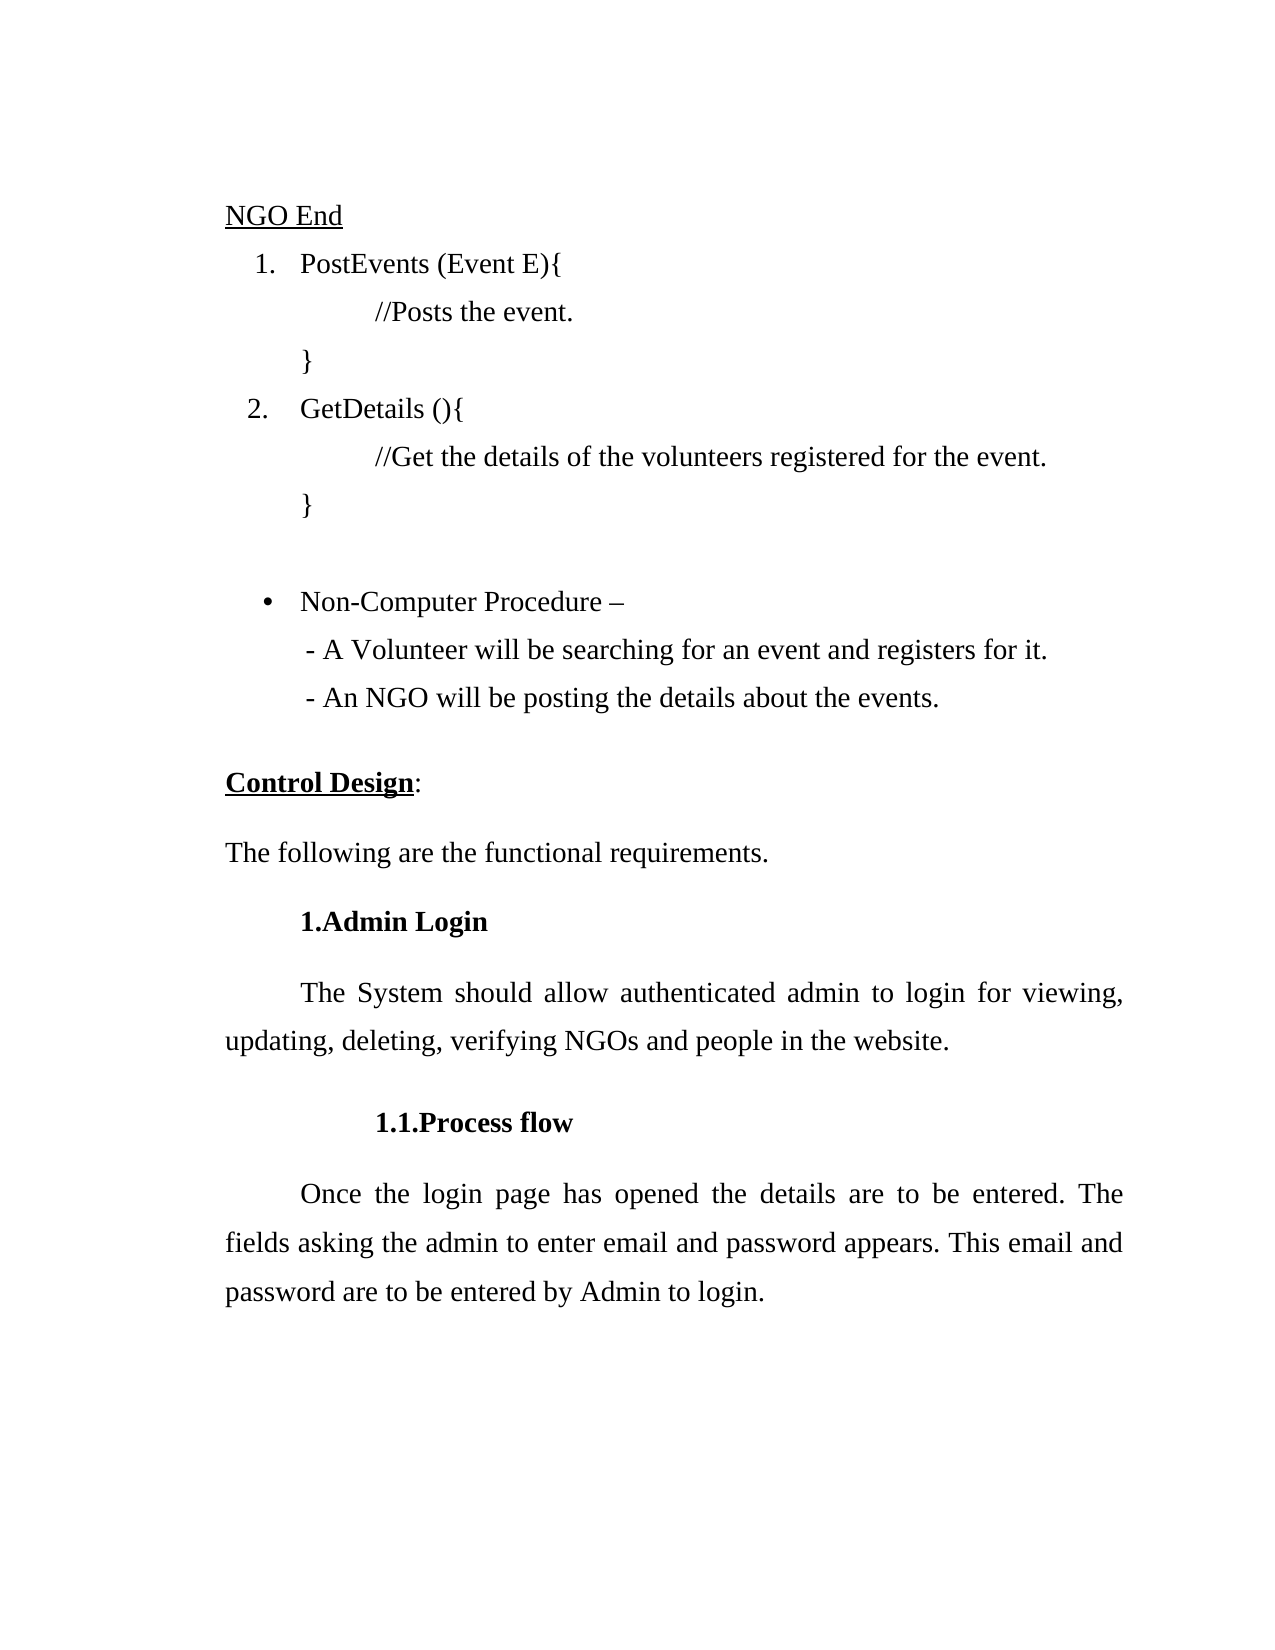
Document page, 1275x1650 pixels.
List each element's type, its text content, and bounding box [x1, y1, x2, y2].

text The following are the functional requirements. [150, 835, 1125, 868]
text 1.Admin Login [300, 904, 1125, 937]
text - A Volunteer will be searching for an event and registers for it. [225, 632, 1125, 665]
text 1.1.Process flow [375, 1105, 1125, 1139]
text - An NGO will be posting the details about the events. [225, 680, 1125, 713]
text } [225, 487, 1125, 521]
text Once the login page has opened the details are to be entered. The fields asking the admin to enter email and password appears. This email and password are to be entered by Admin to login. [225, 1176, 1125, 1308]
text 1. PostEvents (Event E){ [225, 246, 1125, 280]
text NGO End [225, 198, 1125, 232]
text //Posts the event. [300, 294, 1125, 328]
text The System should allow authenticated admin to login for viewing, updating, deleting, verifying NGOs and people in the website. [225, 975, 1125, 1057]
text } [225, 343, 1125, 376]
list Non-Computer Procedure – [263, 584, 1125, 617]
text Control Design: [150, 769, 1125, 798]
text //Get the details of the volunteers registered for the event. [300, 439, 1125, 473]
text 2. GetDetails (){ [225, 391, 1125, 424]
